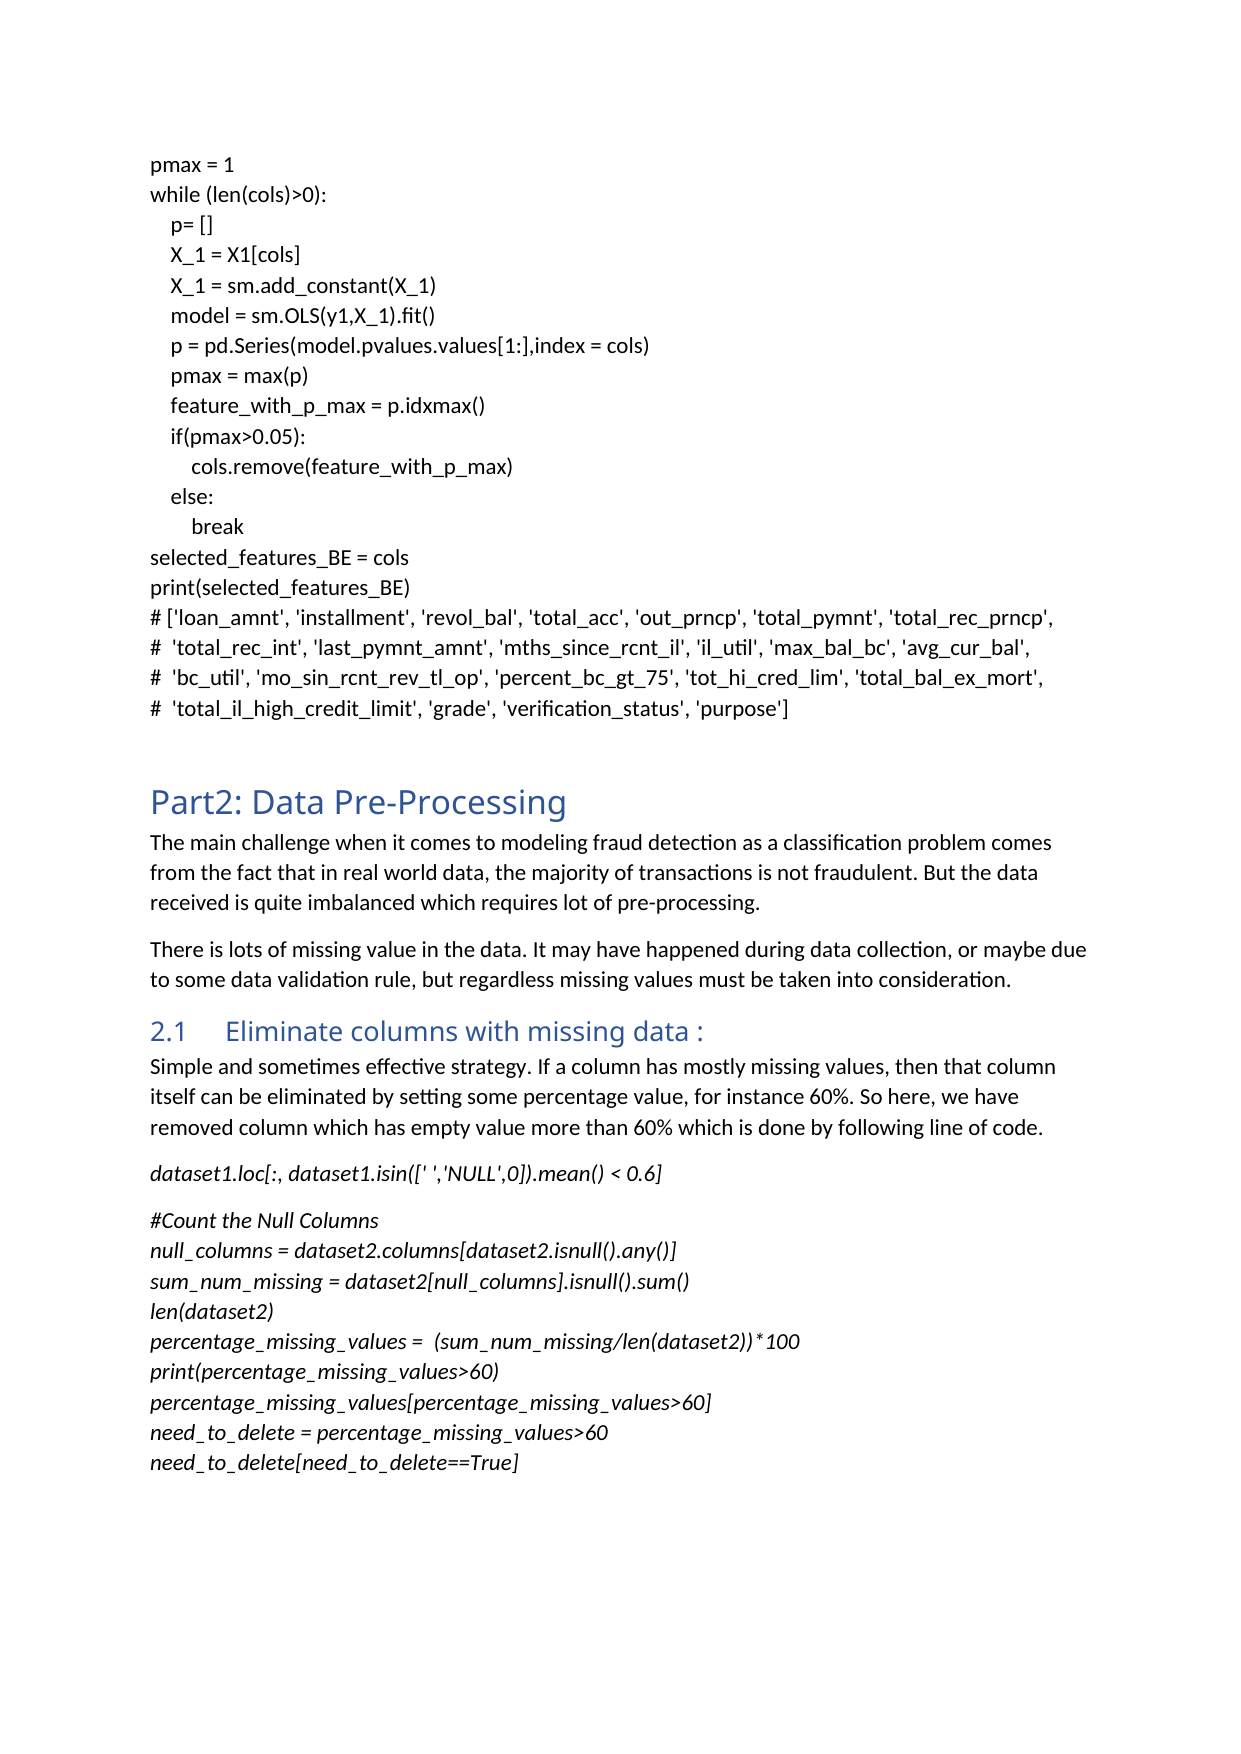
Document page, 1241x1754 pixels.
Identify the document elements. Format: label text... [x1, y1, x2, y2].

text The main challenge when it comes to modeling fraud detection as a classification problem comes from the fact that in real world data, the majority of transactions is not fraudulent. But the data received is quite imbalanced which requires lot of pre-processing. [150, 828, 1090, 917]
text pmax = 1 [150, 150, 1090, 178]
text # 'total_il_high_credit_limit', 'grade', 'verification_status', 'purpose'] [150, 694, 1090, 722]
text if(pmax>0.05): [150, 422, 1090, 450]
text cols.remove(feature_with_p_max) [150, 452, 1090, 480]
text p= [] [150, 210, 1090, 238]
text # 'total_rec_int', 'last_pymnt_amnt', 'mths_since_rcnt_il', 'il_util', 'max_bal_bc', 'avg_cur_bal', [150, 633, 1090, 661]
text X_1 = X1[cols] [150, 241, 1090, 269]
text sum_num_missing = dataset2[null_columns].isnull().sum() [150, 1267, 1090, 1295]
text Simple and sometimes effective strategy. If a column has mostly missing values, then that column itself can be eliminated by setting some percentage value, for instance 60%. So here, we have removed column which has empty value more than 60% which is done by following line of code. [150, 1052, 1090, 1141]
subtitle Part2: Data Pre-Processing [150, 779, 1090, 824]
text percentage_missing_values = (sum_num_missing/len(dataset2))*100 [150, 1327, 1090, 1355]
text else: [150, 482, 1090, 510]
text dataset1.loc[:, dataset1.isin([' ','NULL',0]).mean() < 0.6] [150, 1159, 1090, 1188]
text break [150, 512, 1090, 541]
text print(percentage_missing_values>60) [150, 1357, 1090, 1386]
text X_1 = sm.add_constant(X_1) [150, 271, 1090, 299]
text #Count the Null Columns [150, 1206, 1090, 1234]
text pmax = max(p) [150, 361, 1090, 389]
text There is lots of missing value in the data. It may have happened during data collection, or maybe due to some data validation rule, but regardless missing values must be taken into consideration. [150, 935, 1090, 994]
text need_to_delete = percentage_missing_values>60 [150, 1418, 1090, 1446]
text need_to_delete[need_to_delete==True] [150, 1448, 1090, 1476]
text selected_features_BE = cols [150, 543, 1090, 571]
text # 'bc_util', 'mo_sin_rcnt_rev_tl_op', 'percent_bc_gt_75', 'tot_hi_cred_lim', 'total_bal_ex_mort', [150, 663, 1090, 692]
text model = sm.OLS(y1,X_1).fit() [150, 301, 1090, 329]
text # ['loan_amnt', 'installment', 'revol_bal', 'total_acc', 'out_prncp', 'total_pymnt', 'total_rec_prncp', [150, 603, 1090, 631]
text feature_with_p_max = p.idxmax() [150, 392, 1090, 420]
text null_columns = dataset2.columns[dataset2.isnull().any()] [150, 1237, 1090, 1265]
text percentage_missing_values[percentage_missing_values>60] [150, 1388, 1090, 1416]
subtitle Eliminate columns with missing data : [150, 1012, 1090, 1049]
text while (len(cols)>0): [150, 180, 1090, 208]
text len(dataset2) [150, 1297, 1090, 1325]
text print(selected_features_BE) [150, 573, 1090, 601]
text p = pd.Series(model.pvalues.values[1:],index = cols) [150, 331, 1090, 359]
